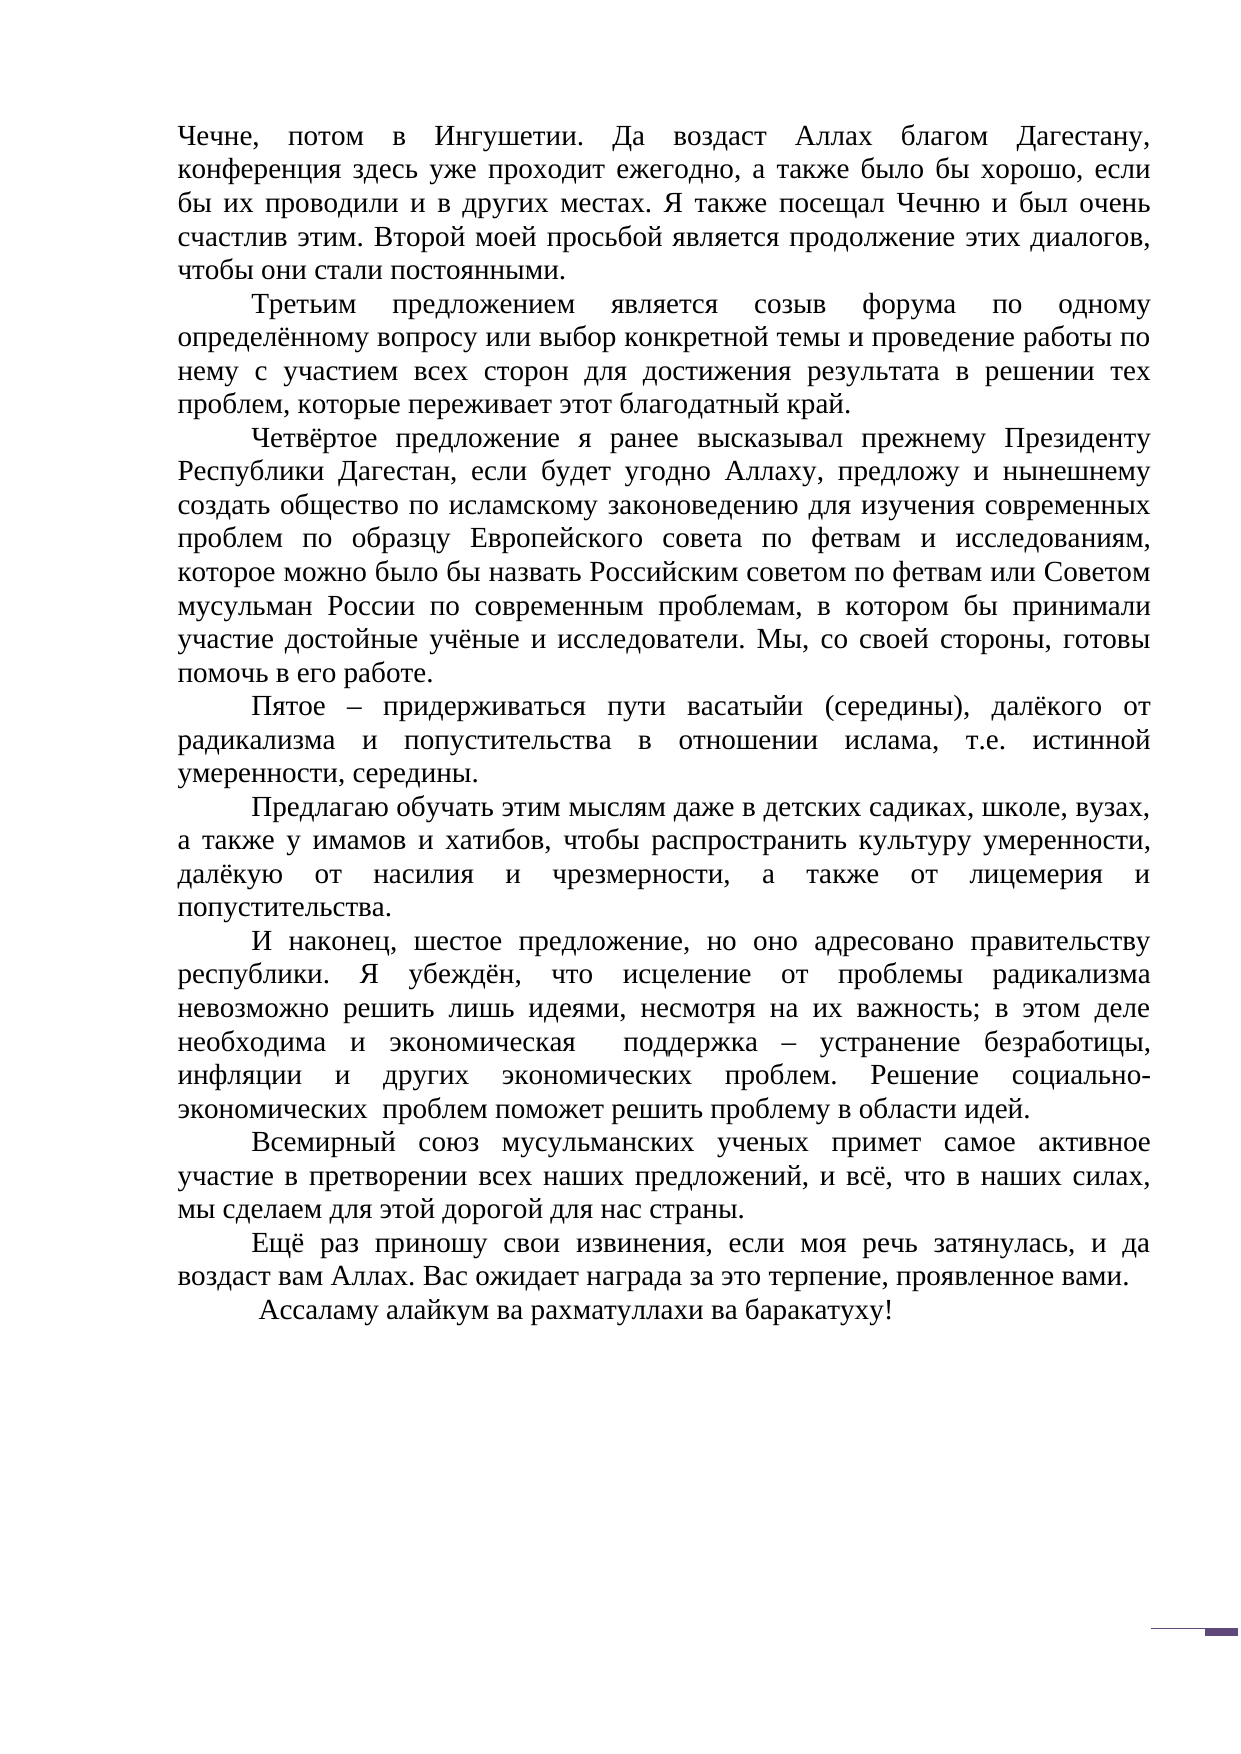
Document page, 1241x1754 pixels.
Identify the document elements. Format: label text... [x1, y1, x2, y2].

text И наконец, шестое предложение, но оно адресовано правительству республики. Я убеждён, что исцеление от проблемы радикализма невозможно решить лишь идеями, несмотря на их важность; в этом деле необходима и экономическая поддержка – устранение безработицы, инфляции и других экономических проблем. Решение социально-экономических проблем поможет решить проблему в области идей. [177, 923, 1152, 1124]
text Всемирный союз мусульманских ученых примет самое активное участие в претворении всех наших предложений, и всё, что в наших силах, мы сделаем для этой дорогой для нас страны. [177, 1124, 1152, 1225]
text Четвёртое предложение я ранее высказывал прежнему Президенту Республики Дагестан, если будет угодно Аллаху, предложу и нынешнему создать общество по исламскому законоведению для изучения современных проблем по образцу Европейского совета по фетвам и исследованиям, которое можно было бы назвать Российским советом по фетвам или Советом мусульман России по современным проблемам, в котором бы принимали участие достойные учёные и исследователи. Мы, со своей стороны, готовы помочь в его работе. [177, 420, 1152, 688]
text Ещё раз приношу свои извинения, если моя речь затянулась, и да воздаст вам Аллах. Вас ожидает награда за это терпение, проявленное вами. [177, 1225, 1152, 1292]
text Ассаламу алайкум ва рахматуллахи ва баракатуху! [177, 1292, 1152, 1326]
text Третьим предложением является созыв форума по одному определённому вопросу или выбор конкретной темы и проведение работы по нему с участием всех сторон для достижения результата в решении тех проблем, которые переживает этот благодатный край. [177, 286, 1152, 420]
text Пятое – придерживаться пути васатыйи (середины), далёкого от радикализма и попустительства в отношении ислама, т.е. истинной умеренности, середины. [177, 688, 1152, 789]
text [177, 118, 1152, 286]
text Предлагаю обучать этим мыслям даже в детских садиках, школе, вузах, а также у имамов и хатибов, чтобы распространить культуру умеренности, далёкую от насилия и чрезмерности, а также от лицемерия и попустительства. [177, 789, 1152, 923]
